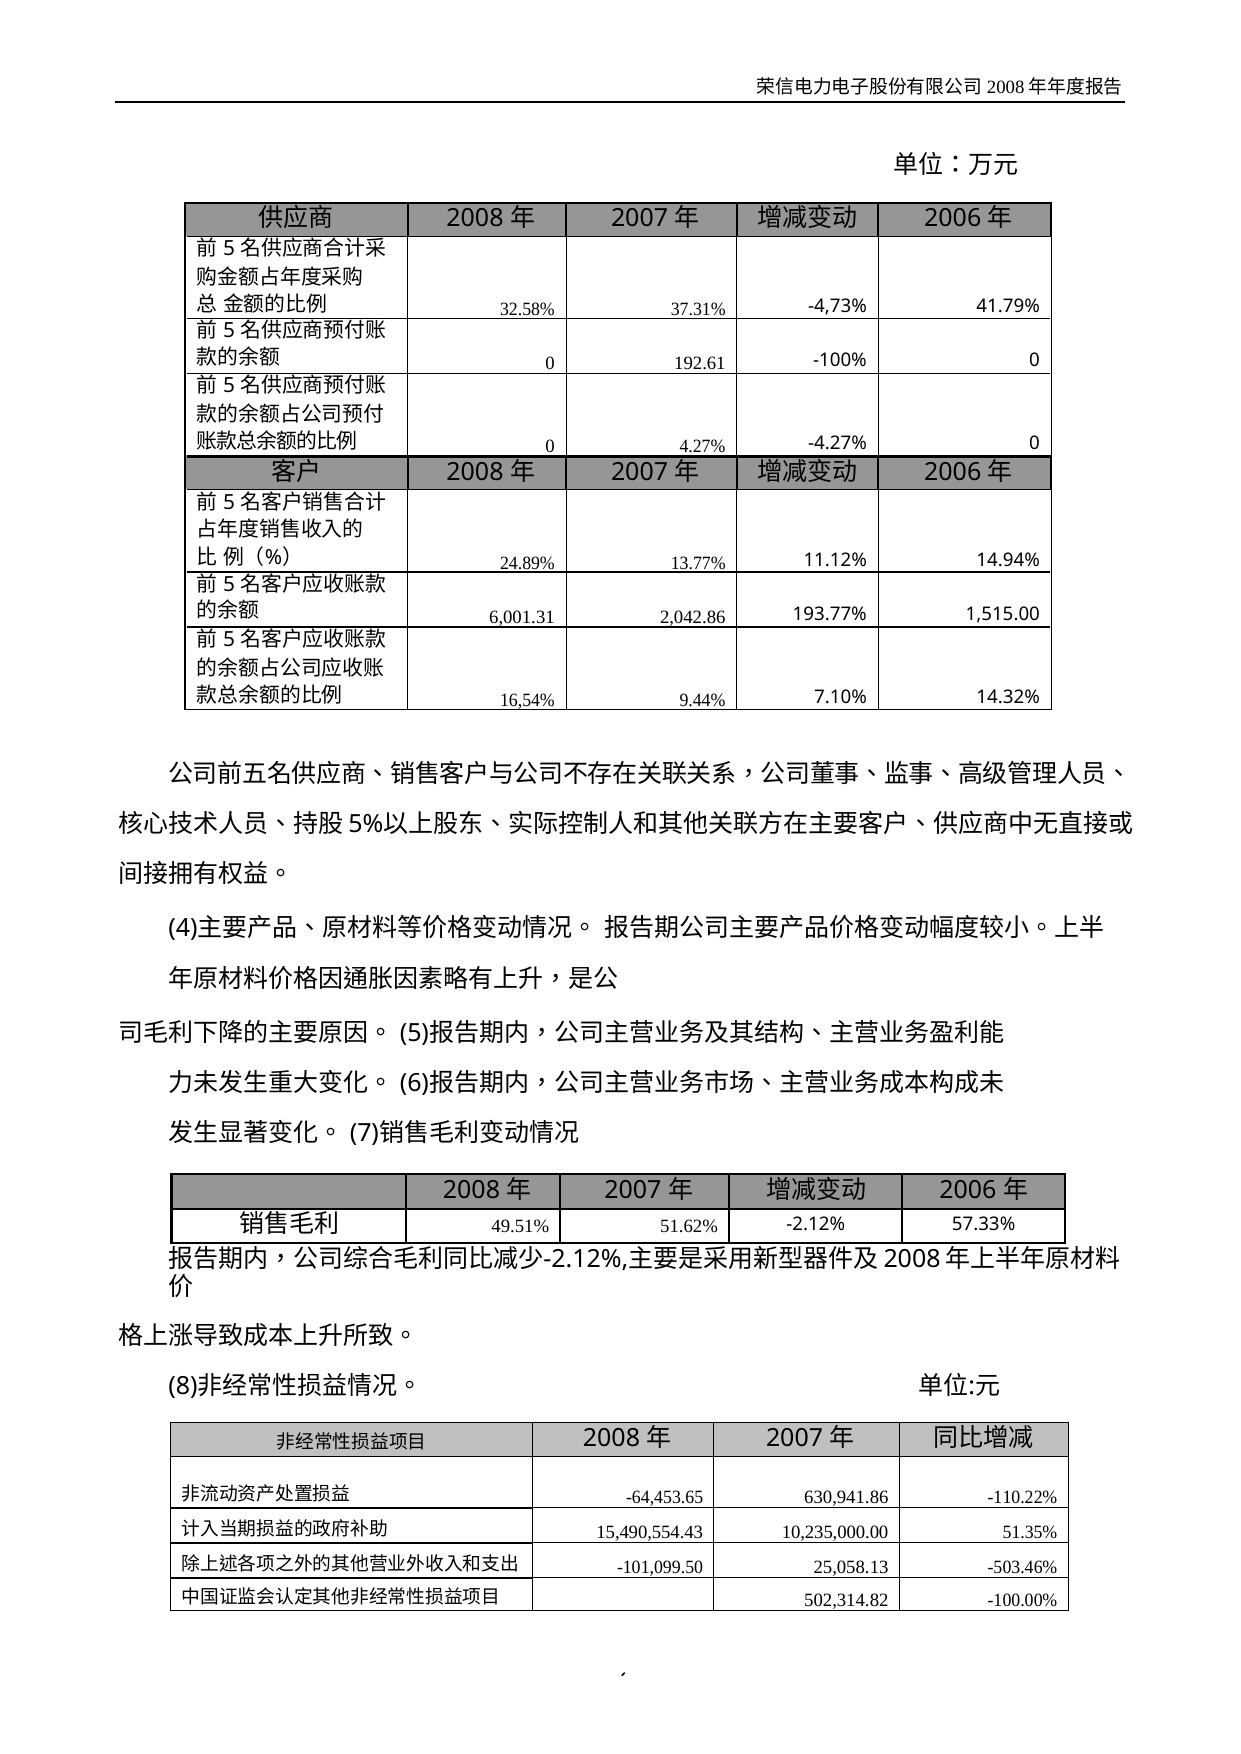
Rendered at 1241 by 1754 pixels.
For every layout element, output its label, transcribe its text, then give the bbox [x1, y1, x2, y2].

table_cell 前 5 名供应商合计采 购金额占年度采购总 金额的比例（%） [186, 237, 407, 318]
table_header 2008 年 [409, 204, 565, 236]
table_cell 14.32% [879, 626, 1051, 708]
table_cell 24.89% [408, 490, 566, 571]
table_header 2006 年 [903, 1175, 1064, 1208]
table_cell 1,515.00 [879, 571, 1051, 626]
text 格上涨导致成本上升所致。 [118, 1317, 1137, 1352]
table_cell 非流动资产处置损益 [171, 1457, 532, 1507]
table_cell 计入当期损益的政府补助 [171, 1509, 532, 1542]
table_cell -503.46% [900, 1543, 1068, 1577]
table_cell 6,001.31 [408, 573, 566, 626]
table_cell 11.12% [737, 490, 878, 571]
table_cell 2006 年 [879, 458, 1050, 489]
table_cell 502,314.82 [714, 1578, 899, 1610]
table_header 非经常性损益项目 [171, 1423, 532, 1456]
text 单位：万元 [102, 147, 1018, 181]
table_cell 192.61 [567, 319, 736, 373]
table_cell -64,453.65 [533, 1457, 713, 1507]
table_cell 49.51% [407, 1210, 559, 1242]
table_cell 41.79% [879, 237, 1051, 318]
table_cell 15,490,554.43 [533, 1508, 713, 1542]
table_cell -110.22% [900, 1457, 1068, 1507]
table_cell 16,54% [408, 628, 566, 708]
table_header 增减变动 [730, 1175, 901, 1208]
table_cell 前 5 名客户应收账款 的余额 [186, 572, 407, 626]
table_header 2008 年 [533, 1423, 713, 1456]
table_header 供应商 [186, 204, 407, 236]
table_header [173, 1175, 405, 1208]
table_cell 51.35% [900, 1508, 1068, 1542]
table_cell 9.44% [567, 628, 736, 708]
table_cell 7.10% [737, 628, 878, 708]
table_cell 增减变动 [738, 458, 877, 489]
table_header 增减变动 [738, 204, 877, 236]
table_cell 客户 [186, 456, 407, 489]
table_cell 37.31% [567, 237, 736, 318]
table_cell 32.58% [408, 237, 566, 318]
table_cell 10,235,000.00 [714, 1508, 899, 1542]
table_cell -4,73% [737, 237, 878, 318]
table_cell 前 5 名客户应收账款 的余额占公司应收账 款总余额的比例（%） [186, 627, 407, 708]
table_cell 25,058.13 [714, 1543, 899, 1577]
table_cell 前 5 名供应商预付账 款的余额占公司预付 账款总余额的比例（%） [186, 374, 407, 455]
text 报告期内，公司综合毛利同比减少-2.12%,主要是采用新型器件及2008年上半年原材料价 [168, 1244, 1137, 1302]
table_header 2006 年 [879, 204, 1050, 236]
table_cell 630,941.86 [714, 1457, 899, 1507]
table_cell 中国证监会认定其他非经常性损益项目 [171, 1579, 532, 1610]
table_header 2007 年 [567, 204, 736, 236]
table_cell [533, 1578, 713, 1610]
text (8)非经常性损益情况。 单位:元 [168, 1367, 1137, 1401]
table_cell -100.00% [900, 1578, 1068, 1610]
table_cell -2.12% [730, 1210, 901, 1242]
table_cell 2008 年 [409, 458, 565, 489]
table_header 同比增减 [900, 1423, 1068, 1456]
table_cell -4.27% [737, 374, 878, 455]
table_cell -101,099.50 [533, 1543, 713, 1577]
table_cell 193.77% [737, 573, 878, 626]
table_cell 0 [408, 319, 566, 373]
text (4)主要产品、原材料等价格变动情况。 报告期公司主要产品价格变动幅度较小。上半年原材料价格因通胀因素略有上升，是公 [168, 910, 1120, 994]
table_cell -100% [737, 319, 878, 373]
table_cell 前 5 名供应商预付账 款的余额 [186, 319, 407, 373]
text 公司前五名供应商、销售客户与公司不存在关联关系，公司董事、监事、高级管理人员、 核心技术人员、持股5%以上股东、实际控制人和其他关联方在主要客户、供应商中无直接或 间接拥有权益。 [118, 755, 1137, 890]
table_cell 2007 年 [567, 458, 736, 489]
table_header 2008 年 [407, 1175, 559, 1208]
table_cell 4.27% [567, 374, 736, 455]
table_cell 57.33% [903, 1210, 1064, 1242]
table_cell 0 [879, 373, 1051, 455]
table_cell 除上述各项之外的其他营业外收入和支出 [171, 1544, 532, 1577]
table_header 2007 年 [714, 1423, 899, 1456]
table_cell 51.62% [561, 1210, 728, 1242]
table_cell 销售毛利 [173, 1210, 405, 1242]
table_cell 14.94% [879, 490, 1051, 571]
table_cell 13.77% [567, 490, 736, 571]
table_cell 前 5 名客户销售合计 占年度销售收入的比 例（%） [186, 490, 407, 571]
table_cell 0 [879, 318, 1051, 373]
table_cell 0 [408, 374, 566, 455]
text 司毛利下降的主要原因。 (5)报告期内，公司主营业务及其结构、主营业务盈利能力未发生重大变化。 (6)报告期内，公司主营业务市场、主营业务成本构成未发生显著变化。 (7)销售毛利变动情况 [118, 1014, 1008, 1149]
table_header 2007 年 [561, 1175, 728, 1208]
table_cell 2,042.86 [567, 573, 736, 626]
